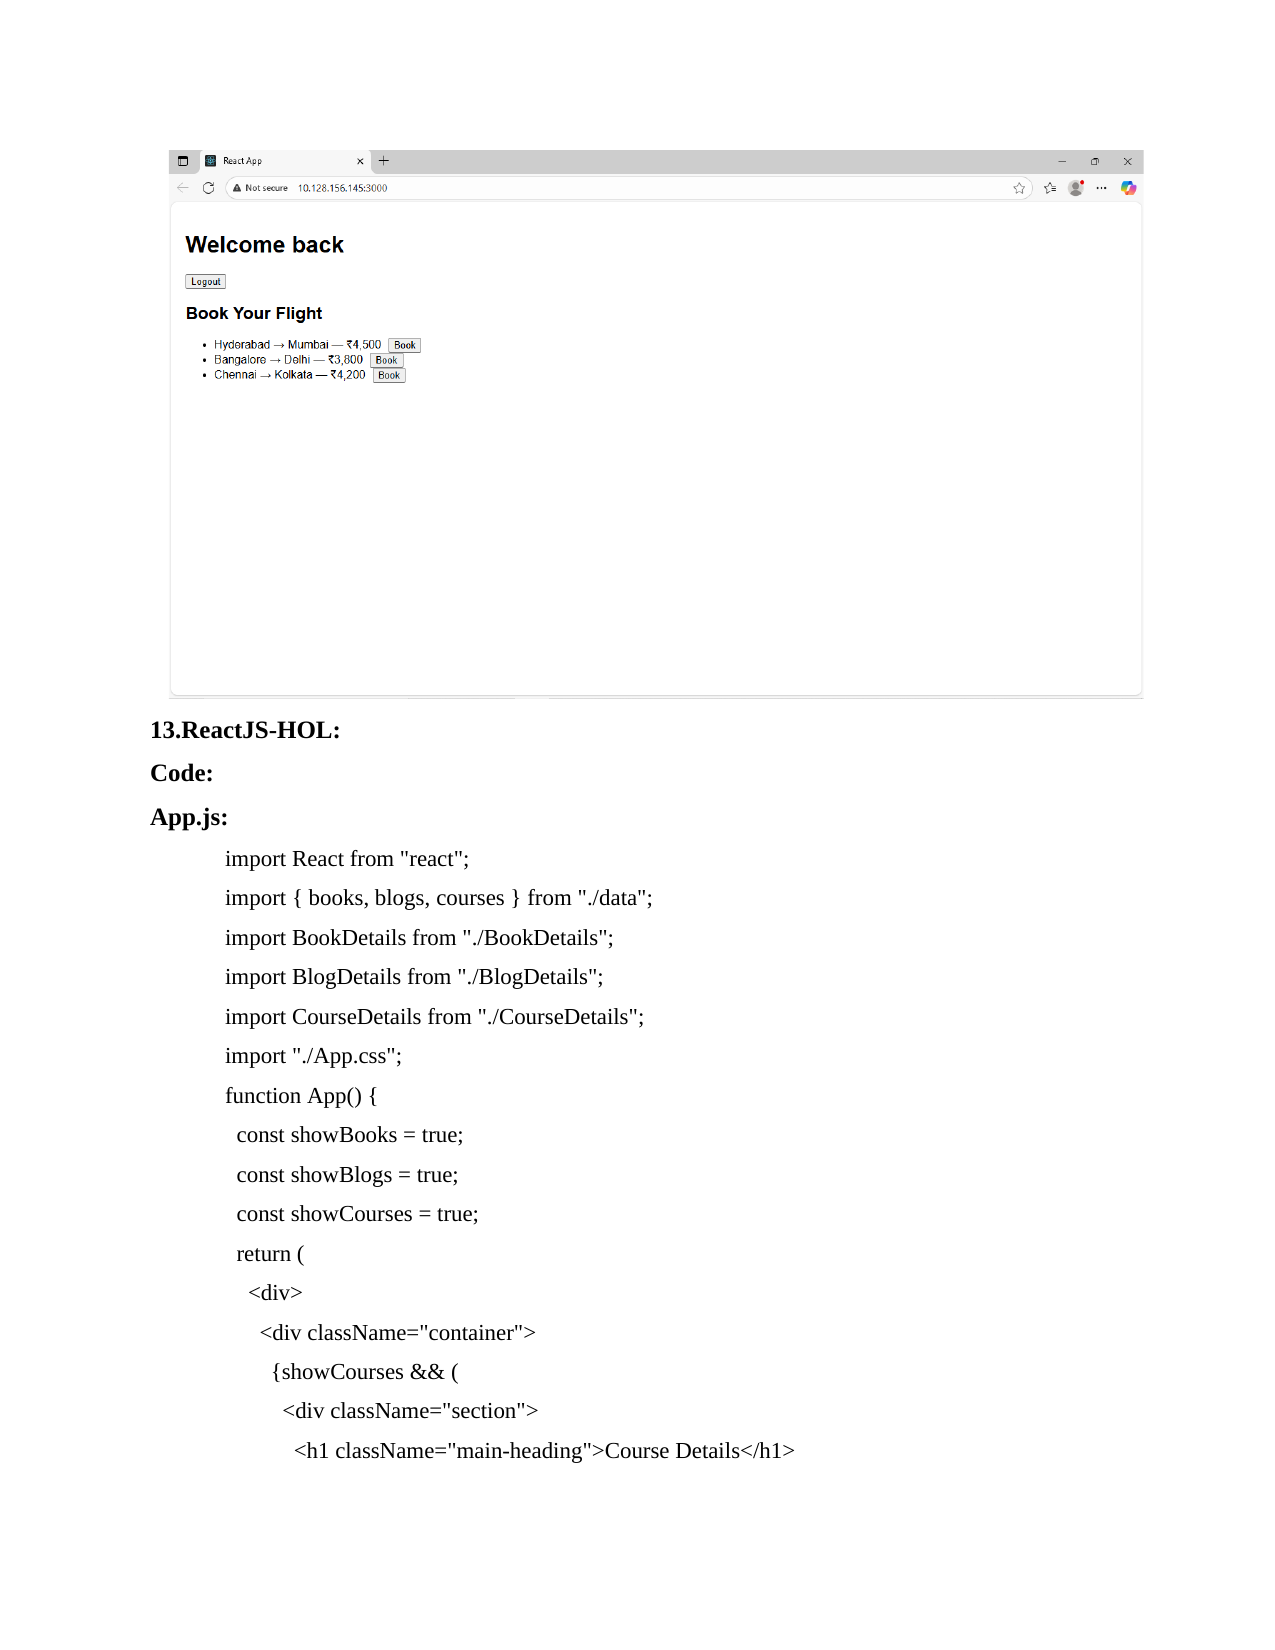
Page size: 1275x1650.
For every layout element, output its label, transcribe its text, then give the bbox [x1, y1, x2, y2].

text <div className="section"> [225, 1397, 1125, 1424]
text {showCourses && ( [225, 1358, 1125, 1384]
text import CourseDetails from "./CourseDetails"; [225, 1003, 1125, 1029]
text Code: [150, 758, 1125, 787]
text const showBooks = true; [225, 1121, 1125, 1147]
text import React from "react"; [225, 845, 1125, 871]
text function App() { [225, 1082, 1125, 1108]
text import "./App.css"; [225, 1042, 1125, 1068]
text const showCourses = true; [225, 1200, 1125, 1226]
text import BookDetails from "./BookDetails"; [225, 924, 1125, 950]
text <div className="container"> [225, 1318, 1125, 1345]
text import BlogDetails from "./BlogDetails"; [225, 963, 1125, 989]
text const showBlogs = true; [225, 1161, 1125, 1187]
text return ( [225, 1239, 1125, 1266]
text 13.ReactJS-HOL: [150, 715, 1125, 744]
text App.js: [150, 802, 1125, 830]
text <div> [225, 1279, 1125, 1305]
text import { books, blogs, courses } from "./data"; [225, 884, 1125, 911]
text <h1 className="main-heading">Course Details</h1> [225, 1437, 1125, 1463]
